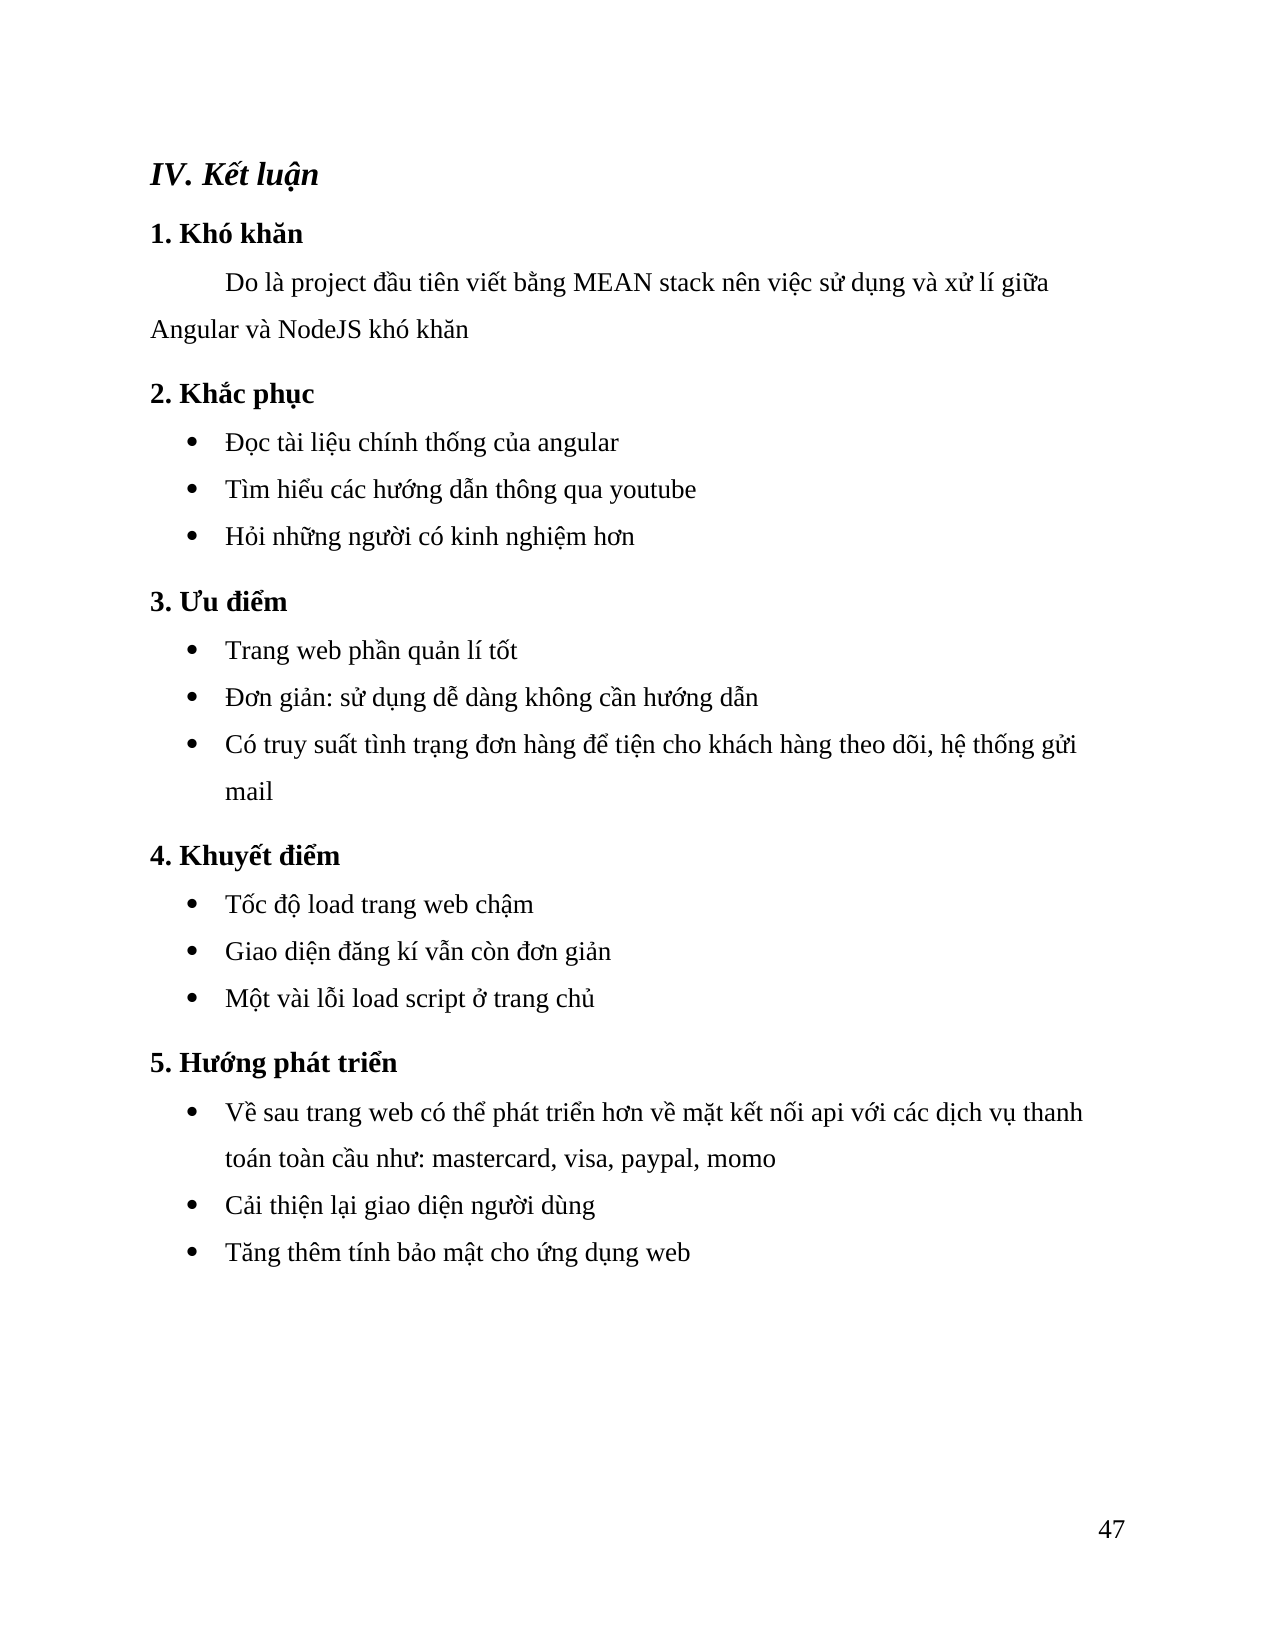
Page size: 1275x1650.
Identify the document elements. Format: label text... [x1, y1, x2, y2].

subtitle 2. Khắc phục [150, 376, 1125, 410]
subtitle IV. Kết luận [150, 154, 1125, 192]
list Tăng thêm tính bảo mật cho ứng dụng web [187, 1236, 1125, 1267]
list Tìm hiểu các hướng dẫn thông qua youtube [187, 473, 1125, 504]
subtitle 4. Khuyết điểm [150, 838, 1125, 871]
text Do là project đầu tiên viết bằng MEAN stack nên việc sử dụng và xử lí giữa Angular và NodeJS khó khăn [150, 266, 1125, 344]
subtitle 5. Hướng phát triển [150, 1046, 1125, 1079]
subtitle 3. Ưu điểm [150, 584, 1125, 617]
subtitle 1. Khó khăn [150, 216, 1125, 249]
list Có truy suất tình trạng đơn hàng để tiện cho khách hàng theo dõi, hệ thống gửi mail [187, 728, 1125, 806]
list Trang web phần quản lí tốt [187, 634, 1125, 665]
list Một vài lỗi load script ở trang chủ [187, 982, 1125, 1013]
list Tốc độ load trang web chậm [187, 888, 1125, 919]
list Về sau trang web có thể phát triển hơn về mặt kết nối api với các dịch vụ thanh toán toàn cầu như: mastercard, visa, paypal, momo [187, 1096, 1125, 1174]
list Giao diện đăng kí vẫn còn đơn giản [187, 935, 1125, 966]
list Đơn giản: sử dụng dễ dàng không cần hướng dẫn [187, 681, 1125, 712]
list Đọc tài liệu chính thống của angular [187, 426, 1125, 458]
list Cải thiện lại giao diện người dùng [187, 1189, 1125, 1221]
list Hỏi những người có kinh nghiệm hơn [187, 520, 1125, 551]
